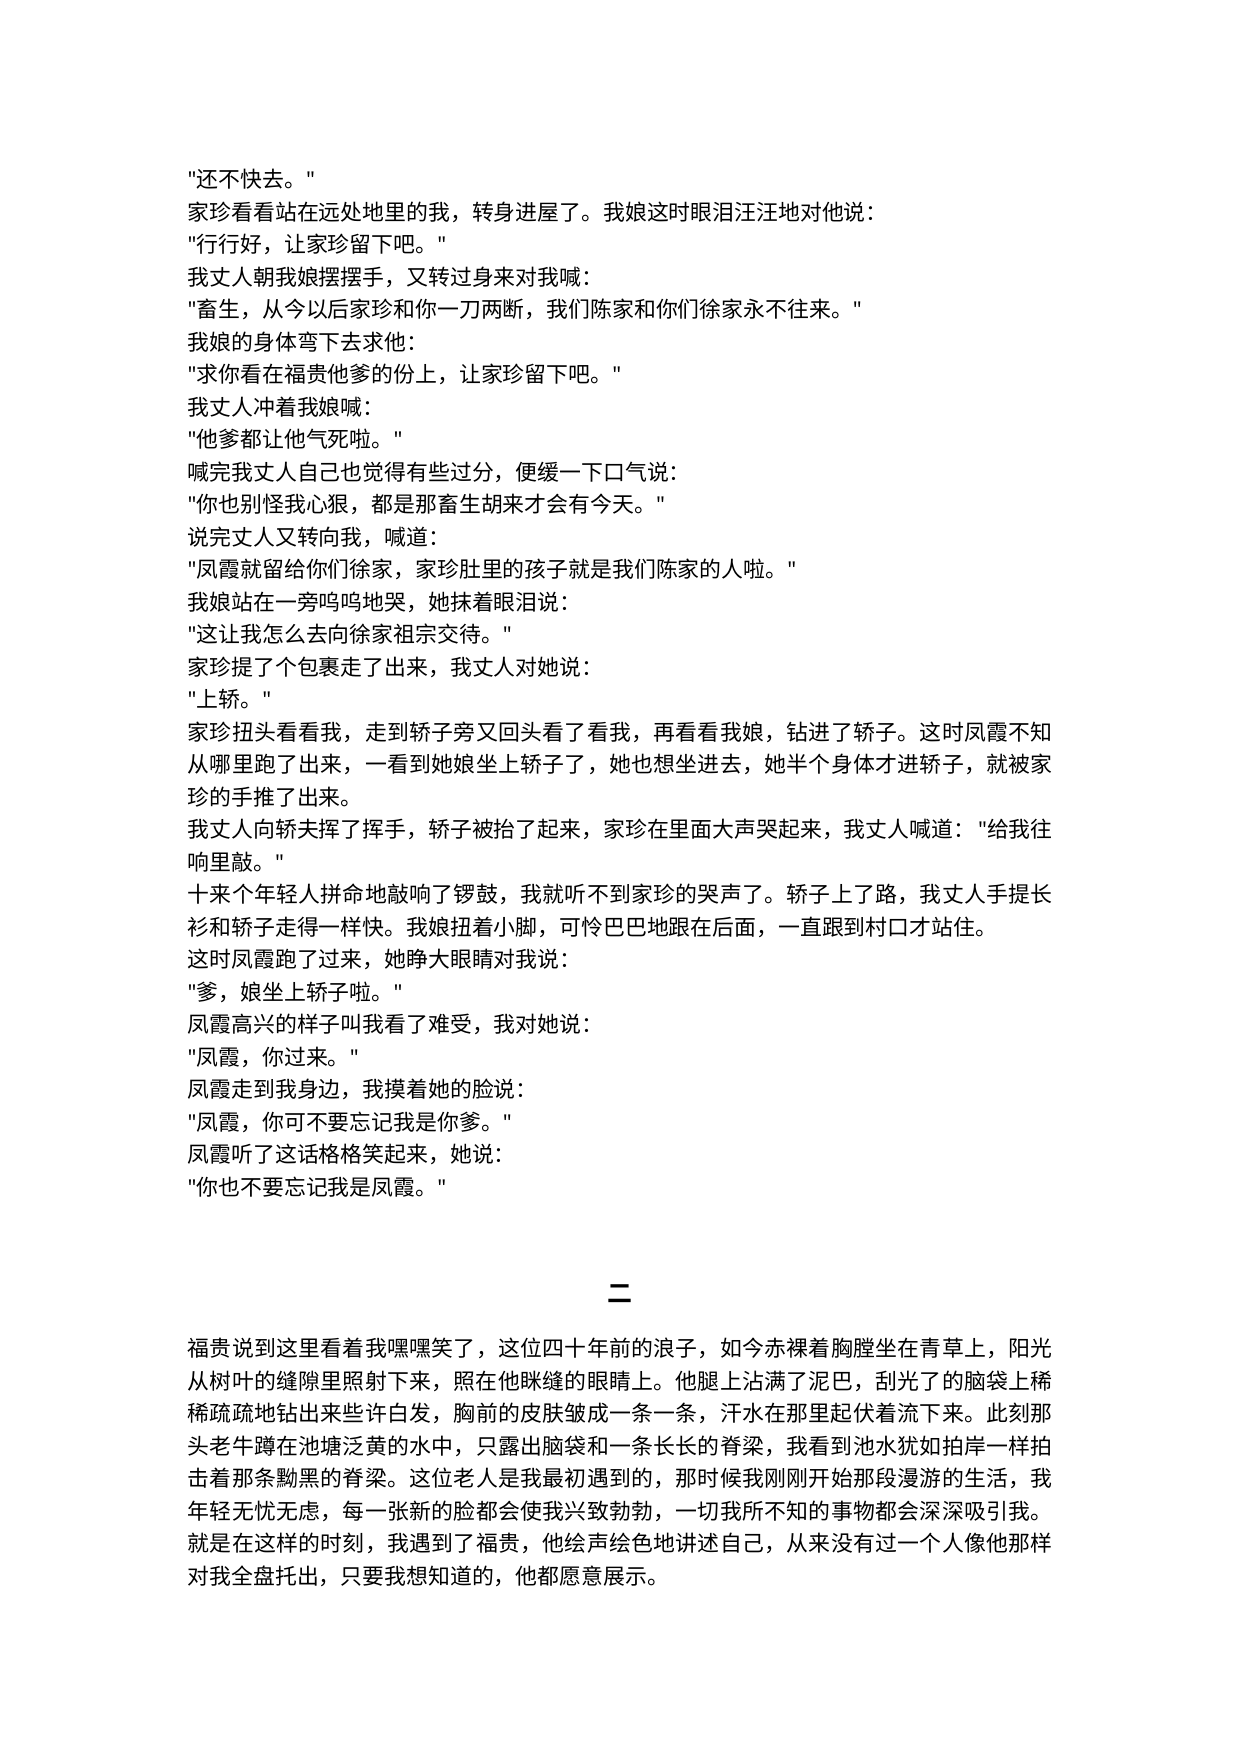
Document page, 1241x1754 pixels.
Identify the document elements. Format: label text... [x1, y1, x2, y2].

text "上轿。" [187, 682, 1053, 714]
text 喊完我丈人自己也觉得有些过分，便缓一下口气说： [187, 454, 1053, 487]
text 家珍看看站在远处地里的我，转身进屋了。我娘这时眼泪汪汪地对他说： [187, 194, 1053, 227]
text 这时凤霞跑了过来，她睁大眼睛对我说： [187, 942, 1053, 974]
text 我丈人向轿夫挥了挥手，轿子被抬了起来，家珍在里面大声哭起来，我丈人喊道："给我往响里敲。" [187, 812, 1053, 877]
text 我丈人朝我娘摆摆手，又转过身来对我喊： [187, 259, 1053, 292]
text 我丈人冲着我娘喊： [187, 389, 1053, 422]
text "你也不要忘记我是凤霞。" [187, 1169, 1053, 1202]
text "他爹都让他气死啦。" [187, 422, 1053, 454]
text "你也别怪我心狠，都是那畜生胡来才会有今天。" [187, 487, 1053, 519]
text 家珍扭头看看我，走到轿子旁又回头看了看我，再看看我娘，钻进了轿子。这时凤霞不知从哪里跑了出来，一看到她娘坐上轿子了，她也想坐进去，她半个身体才进轿子，就被家珍的手推了出来。 [187, 714, 1053, 812]
text "凤霞就留给你们徐家，家珍肚里的孩子就是我们陈家的人啦。" [187, 552, 1053, 584]
text 凤霞走到我身边，我摸着她的脸说： [187, 1072, 1053, 1104]
text 十来个年轻人拼命地敲响了锣鼓，我就听不到家珍的哭声了。轿子上了路，我丈人手提长衫和轿子走得一样快。我娘扭着小脚，可怜巴巴地跟在后面，一直跟到村口才站住。 [187, 877, 1053, 942]
text 家珍提了个包裹走了出来，我丈人对她说： [187, 649, 1053, 682]
text 凤霞听了这话格格笑起来，她说： [187, 1137, 1053, 1169]
text "凤霞，你过来。" [187, 1039, 1053, 1072]
text "行行好，让家珍留下吧。" [187, 227, 1053, 259]
text 凤霞高兴的样子叫我看了难受，我对她说： [187, 1007, 1053, 1039]
text "这让我怎么去向徐家祖宗交待。" [187, 617, 1053, 649]
text "爹，娘坐上轿子啦。" [187, 974, 1053, 1007]
text "还不快去。" [187, 162, 1053, 194]
title 二 [187, 1259, 1053, 1324]
text "凤霞，你可不要忘记我是你爹。" [187, 1104, 1053, 1137]
text 福贵说到这里看着我嘿嘿笑了，这位四十年前的浪子，如今赤裸着胸膛坐在青草上，阳光从树叶的缝隙里照射下来，照在他眯缝的眼睛上。他腿上沾满了泥巴，刮光了的脑袋上稀稀疏疏地钻出来些许白发，胸前的皮肤皱成一条一条，汗水在那里起伏着流下来。此刻那头老牛蹲在池塘泛黄的水中，只露出脑袋和一条长长的脊梁，我看到池水犹如拍岸一样拍击着那条黝黑的脊梁。这位老人是我最初遇到的，那时候我刚刚开始那段漫游的生活，我年轻无忧无虑，每一张新的脸都会使我兴致勃勃，一切我所不知的事物都会深深吸引我。就是在这样的时刻，我遇到了福贵，他绘声绘色地讲述自己，从来没有过一个人像他那样对我全盘托出，只要我想知道的，他都愿意展示。 [187, 1331, 1053, 1591]
text 我娘的身体弯下去求他： [187, 324, 1053, 357]
text 说完丈人又转向我，喊道： [187, 519, 1053, 552]
text 我娘站在一旁呜呜地哭，她抹着眼泪说： [187, 584, 1053, 617]
text "求你看在福贵他爹的份上，让家珍留下吧。" [187, 357, 1053, 389]
text "畜生，从今以后家珍和你一刀两断，我们陈家和你们徐家永不往来。" [187, 292, 1053, 324]
